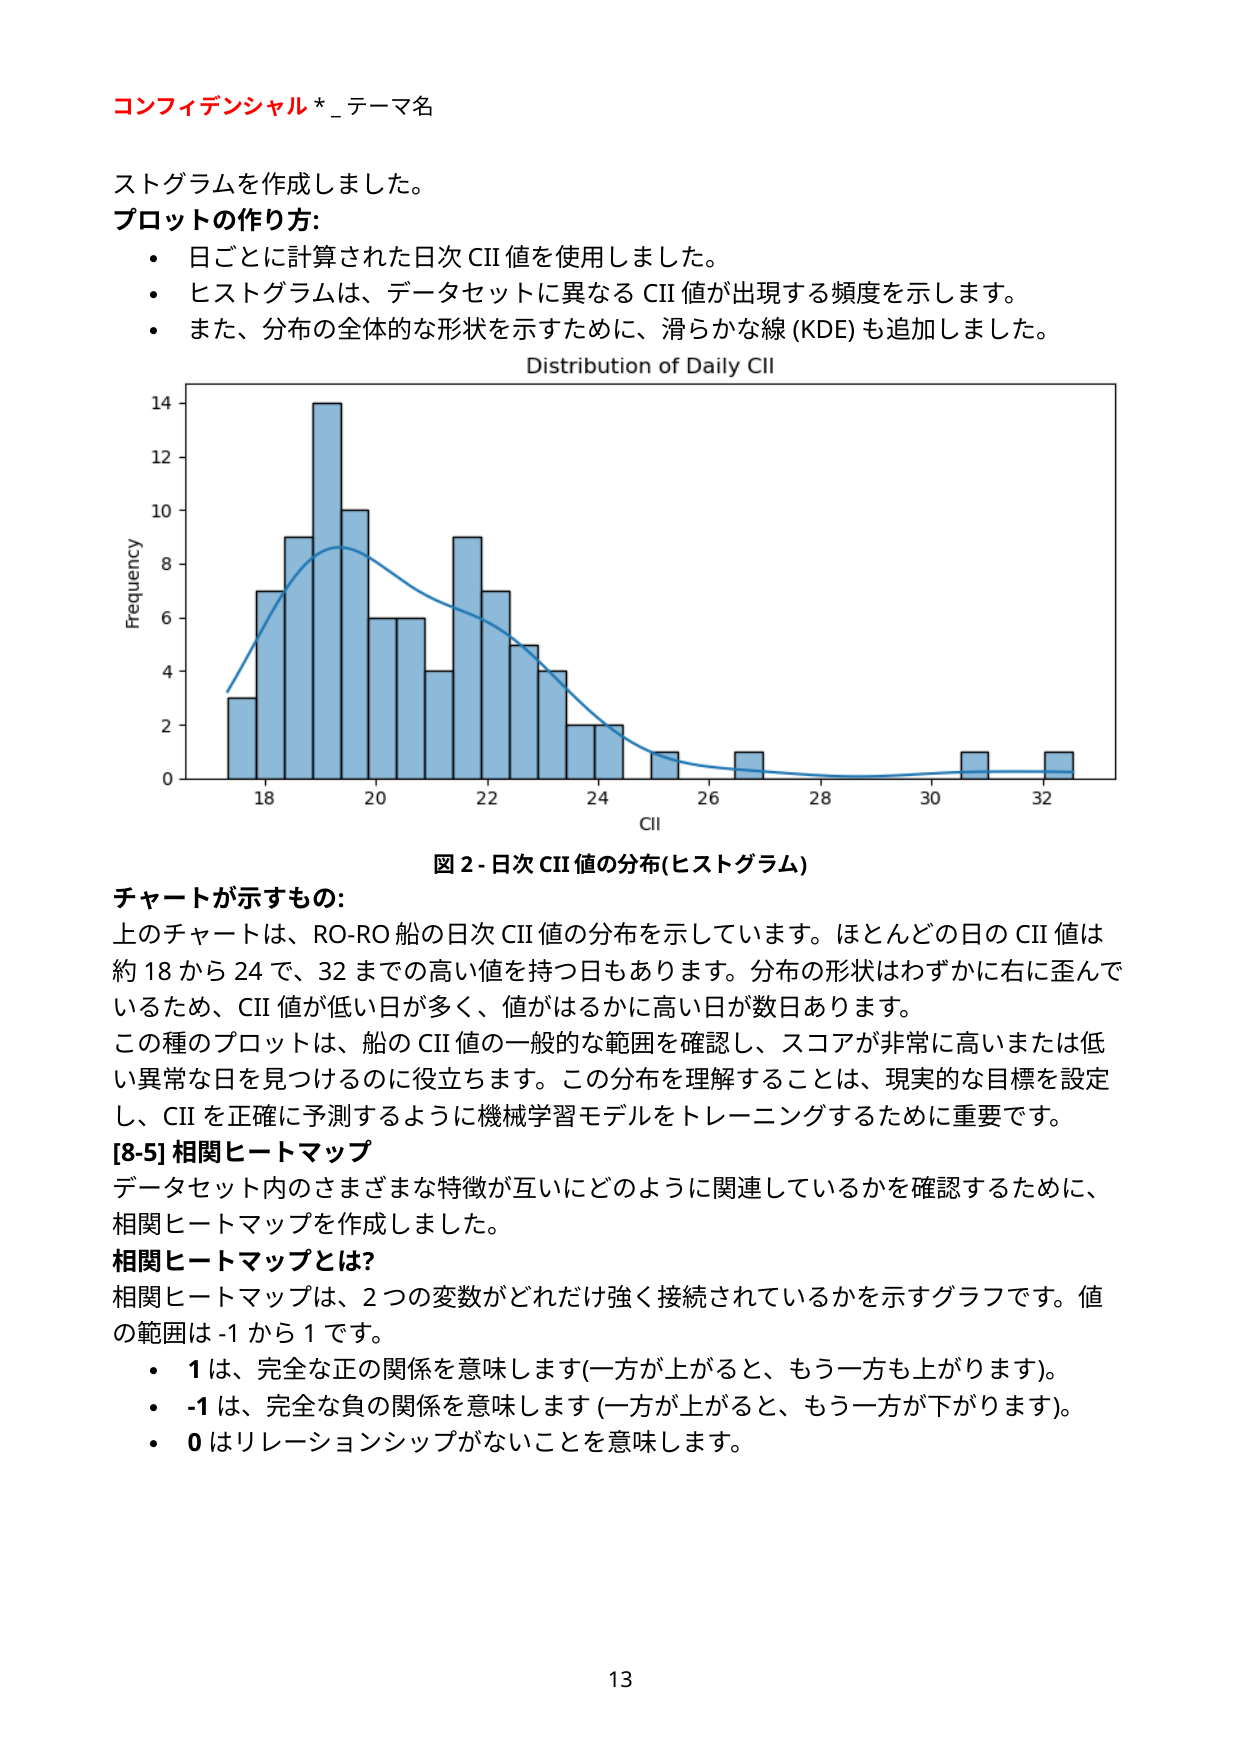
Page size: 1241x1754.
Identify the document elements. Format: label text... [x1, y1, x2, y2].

list 0 はリレーションシップがないことを意味します。 [150, 1422, 1128, 1459]
list 1は、完全な正の関係を意味します(一方が上がると、もう一方も上がります)。 [150, 1350, 1128, 1386]
list 日ごとに計算された日次CII値を使用しました。 [150, 237, 1128, 273]
picture [112, 345, 1128, 847]
text この種のプロットは、船のCII値の一般的な範囲を確認し、スコアが非常に高いまたは低い異常な日を見つけるのに役立ちます。この分布を理解することは、現実的な目標を設定し、CII を正確に予測するように機械学習モデルをトレーニングするために重要です。 [112, 1024, 1128, 1132]
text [112, 164, 1128, 201]
text データセット内のさまざまな特徴が互いにどのように関連しているかを確認するために、相関ヒートマップを作成しました。 [112, 1169, 1128, 1241]
list ヒストグラムは、データセットに異なる CII 値が出現する頻度を示します。 [150, 273, 1128, 309]
list -1 は、完全な負の関係を意味します (一方が上がると、もう一方が下がります)。 [150, 1386, 1128, 1422]
list また、分布の全体的な形状を示すために、滑らかな線 (KDE) も追加しました。 [150, 309, 1128, 345]
text プロットの作り方: [112, 201, 1128, 237]
text 相関ヒートマップとは? 相関ヒートマップは、2つの変数がどれだけ強く接続されているかを示すグラフです。値の範囲は -1 から 1 です。 [112, 1241, 1128, 1350]
text チャートが示すもの: 上のチャートは、RO-RO船の日次CII値の分布を示しています。ほとんどの日の CII 値は約 18 から 24 で、32 までの高い値を持つ日もあります。分布の形状はわずかに右に歪んでいるため、CII 値が低い日が多く、値がはるかに高い日が数日あります。 [112, 879, 1128, 1024]
subtitle [8-5] 相関ヒートマップ [112, 1132, 1128, 1169]
